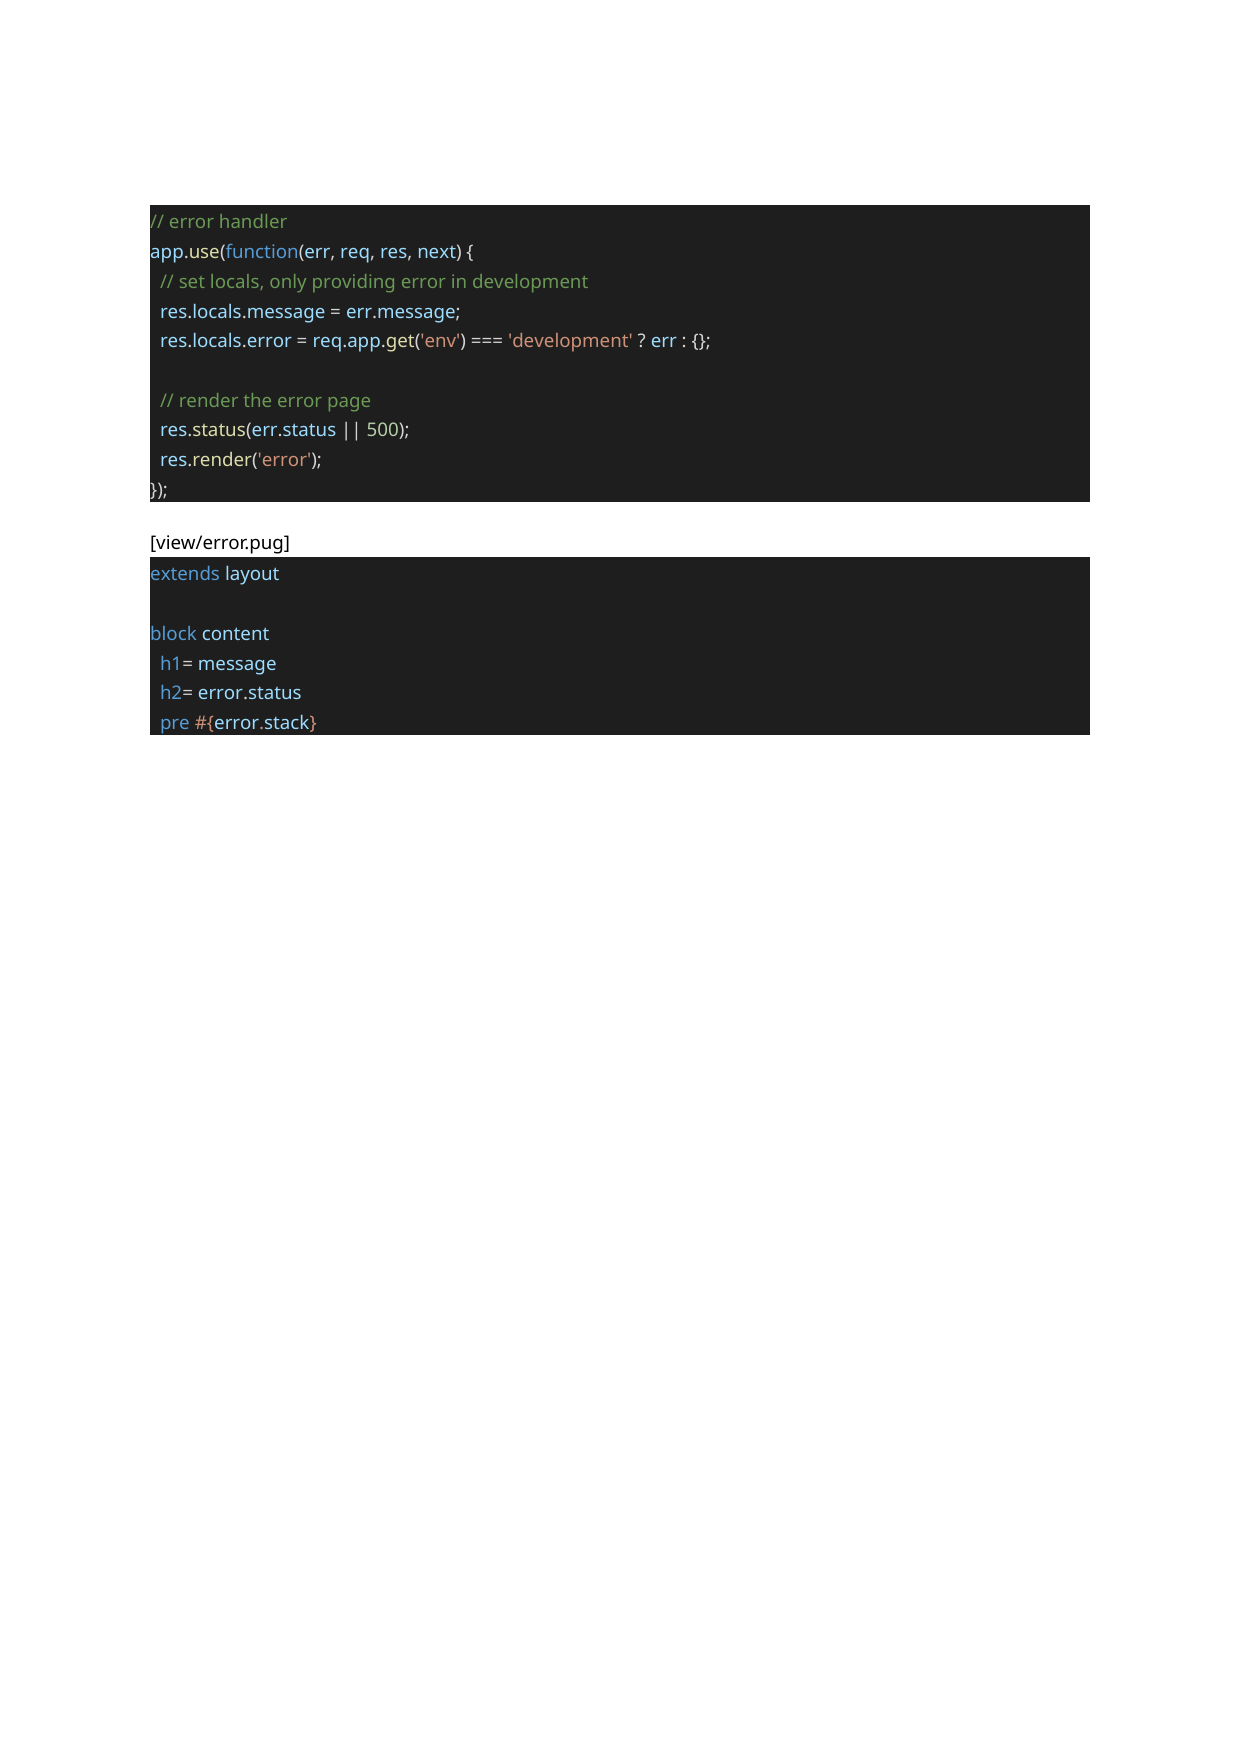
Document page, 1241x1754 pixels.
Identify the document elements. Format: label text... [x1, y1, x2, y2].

text res.status(err.status || 500); [150, 412, 1090, 442]
text res.locals.message = err.message; [150, 294, 1090, 323]
text // render the error page [150, 383, 1090, 412]
text }); [150, 472, 1090, 502]
text [view/error.pug] [150, 529, 1090, 554]
text pre #{error.stack} [150, 705, 1090, 735]
text extends layout [150, 557, 1090, 586]
text app.use(function(err, req, res, next) { [150, 234, 1090, 264]
text block content [150, 616, 1090, 646]
text res.locals.error = req.app.get('env') === 'development' ? err : {}; [150, 323, 1090, 353]
text res.render('error'); [150, 442, 1090, 472]
text h2= error.status [150, 675, 1090, 705]
text h1= message [150, 646, 1090, 675]
text // set locals, only providing error in development [150, 264, 1090, 294]
text // error handler [150, 205, 1090, 234]
